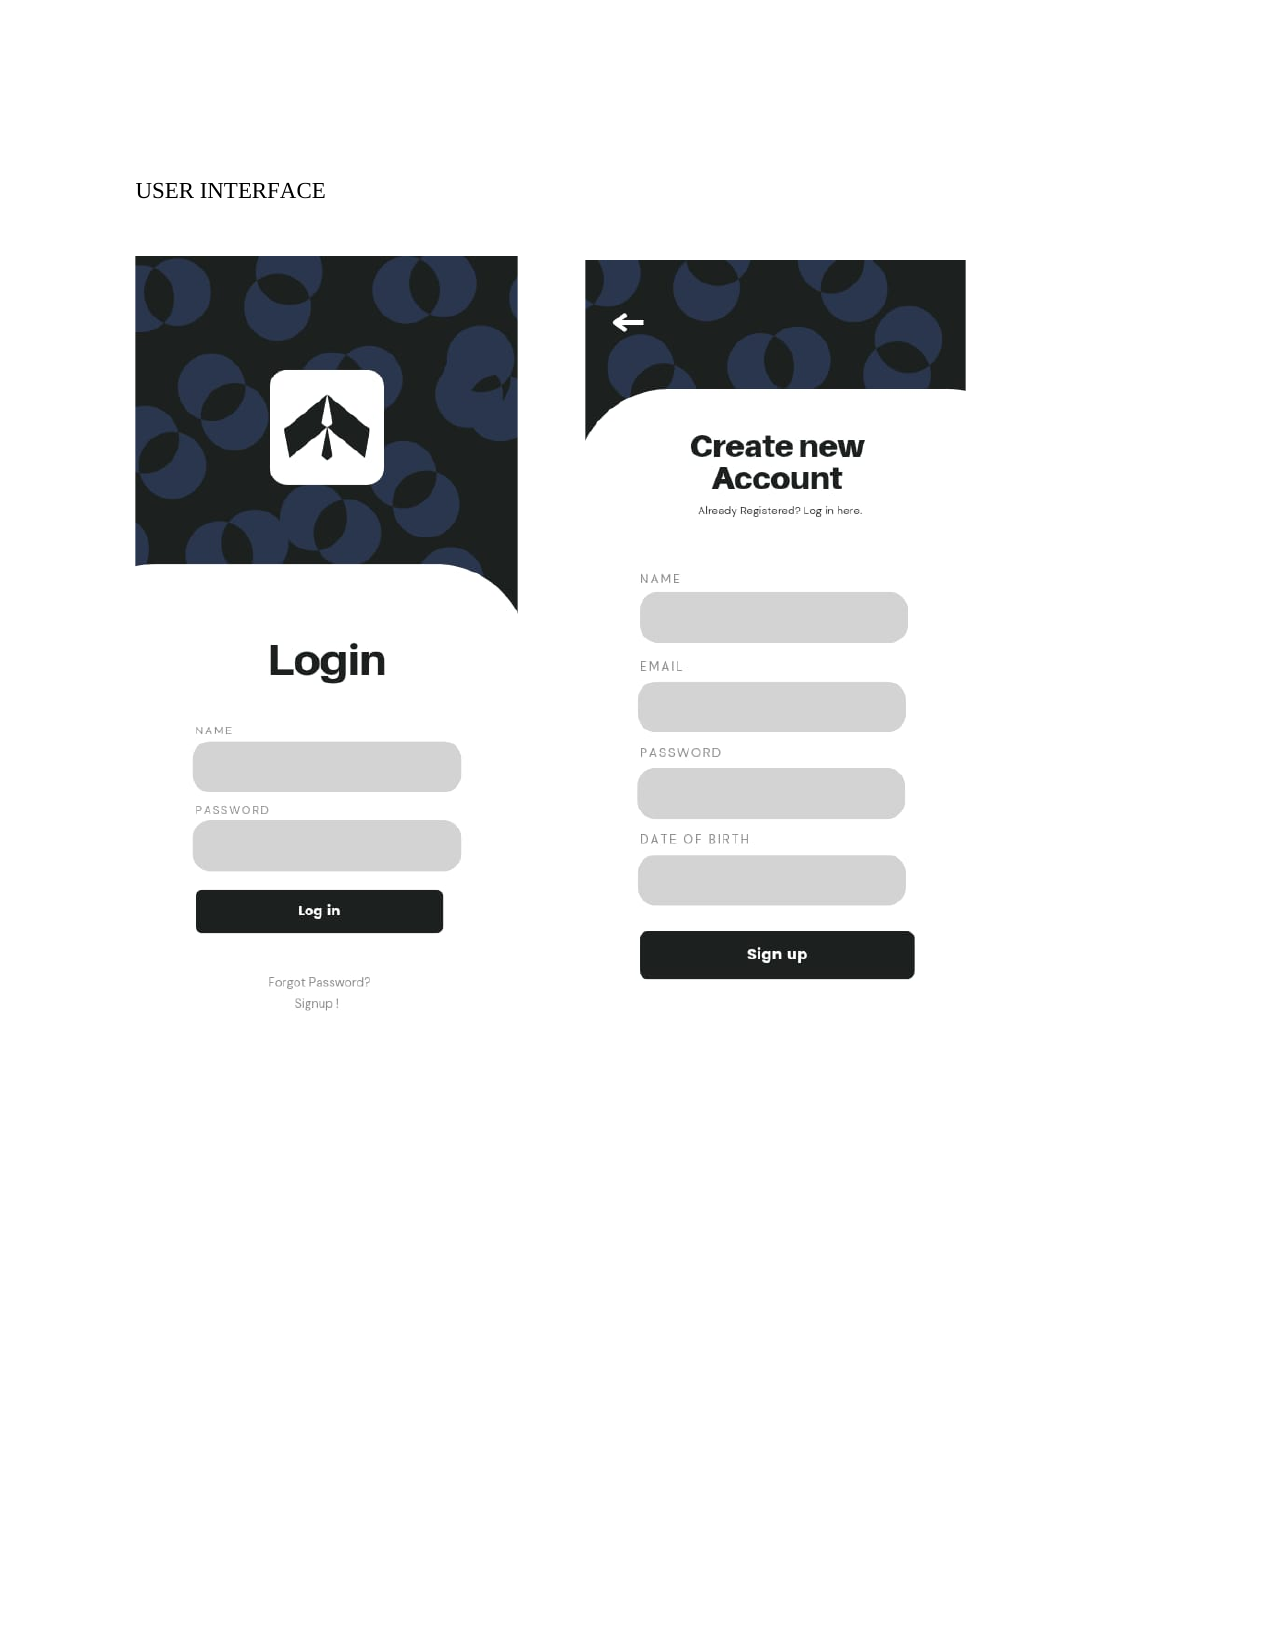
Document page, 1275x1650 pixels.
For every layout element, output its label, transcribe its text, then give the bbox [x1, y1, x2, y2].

picture [585, 260, 966, 1084]
picture [135, 256, 518, 1084]
text USER INTERFACE [135, 177, 1133, 203]
